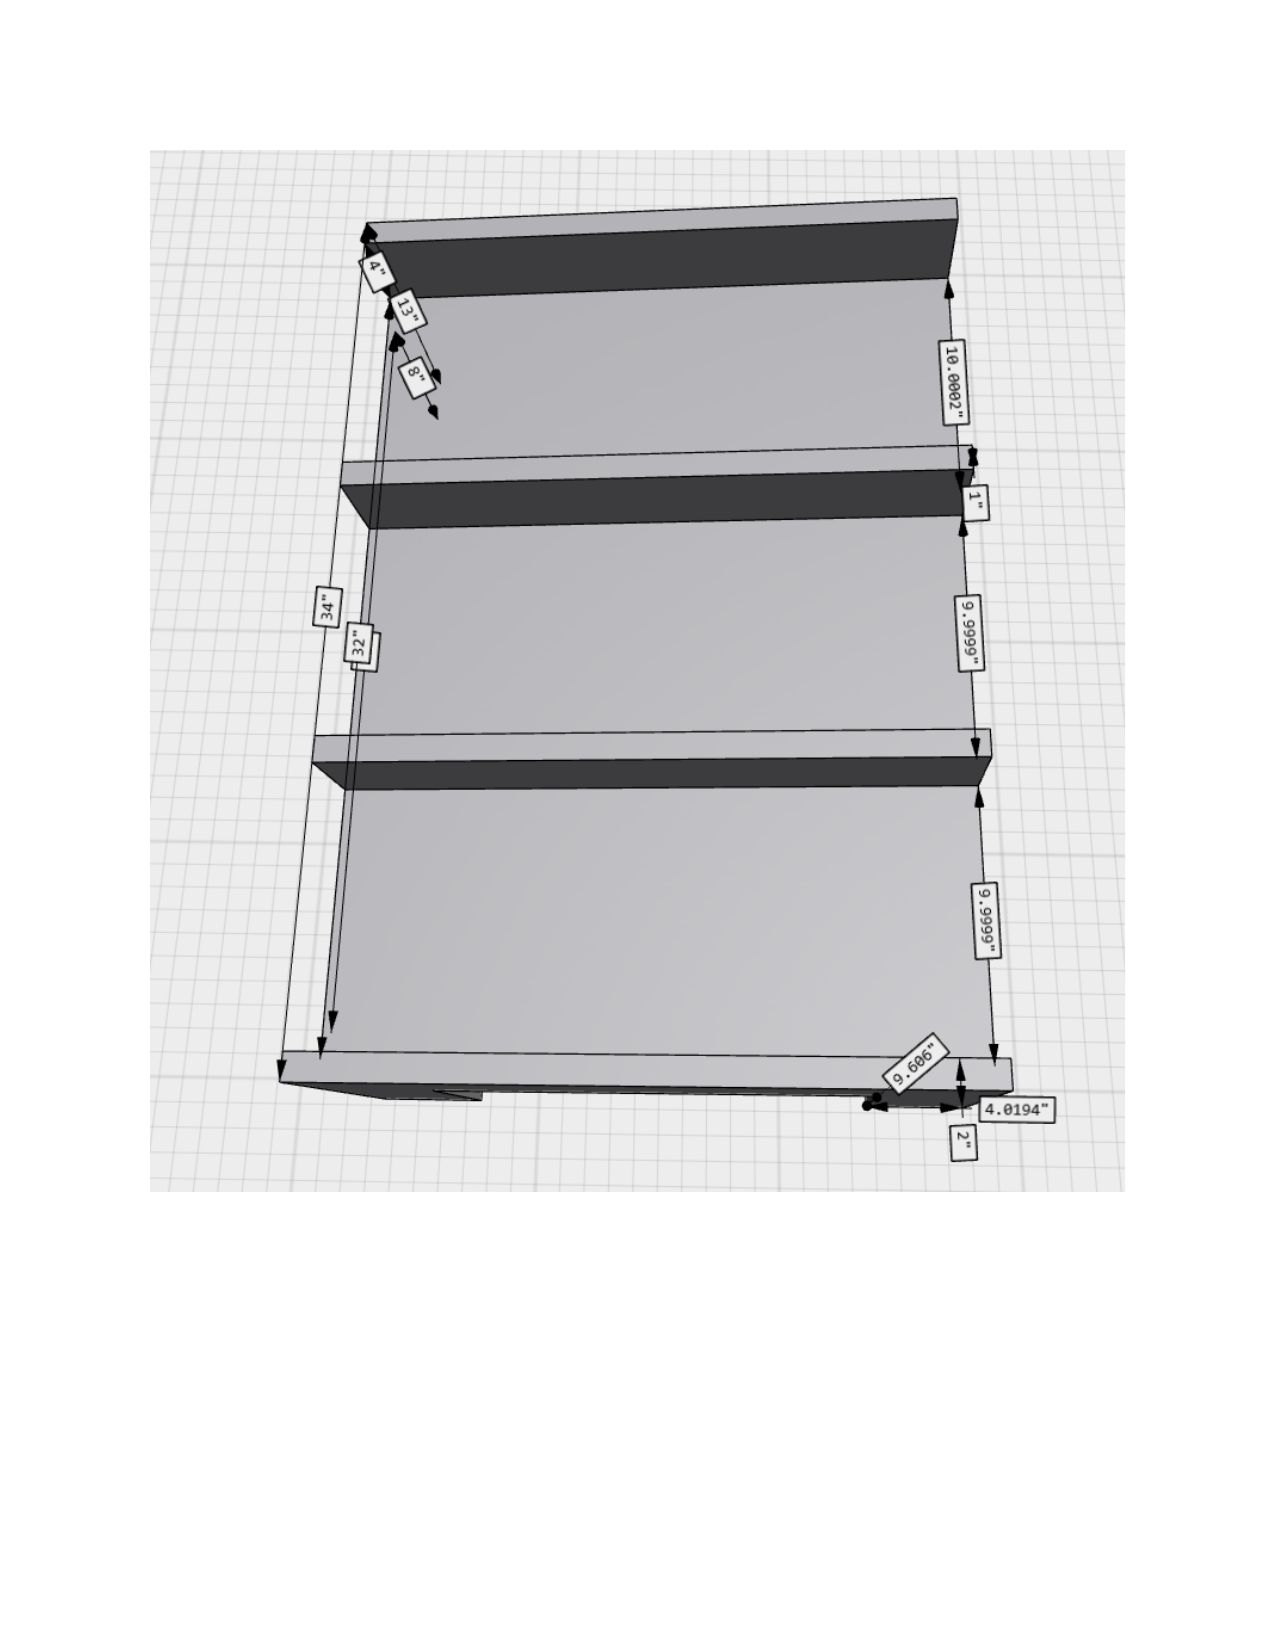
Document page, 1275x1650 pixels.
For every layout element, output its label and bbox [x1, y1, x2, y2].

picture [150, 150, 1125, 1192]
